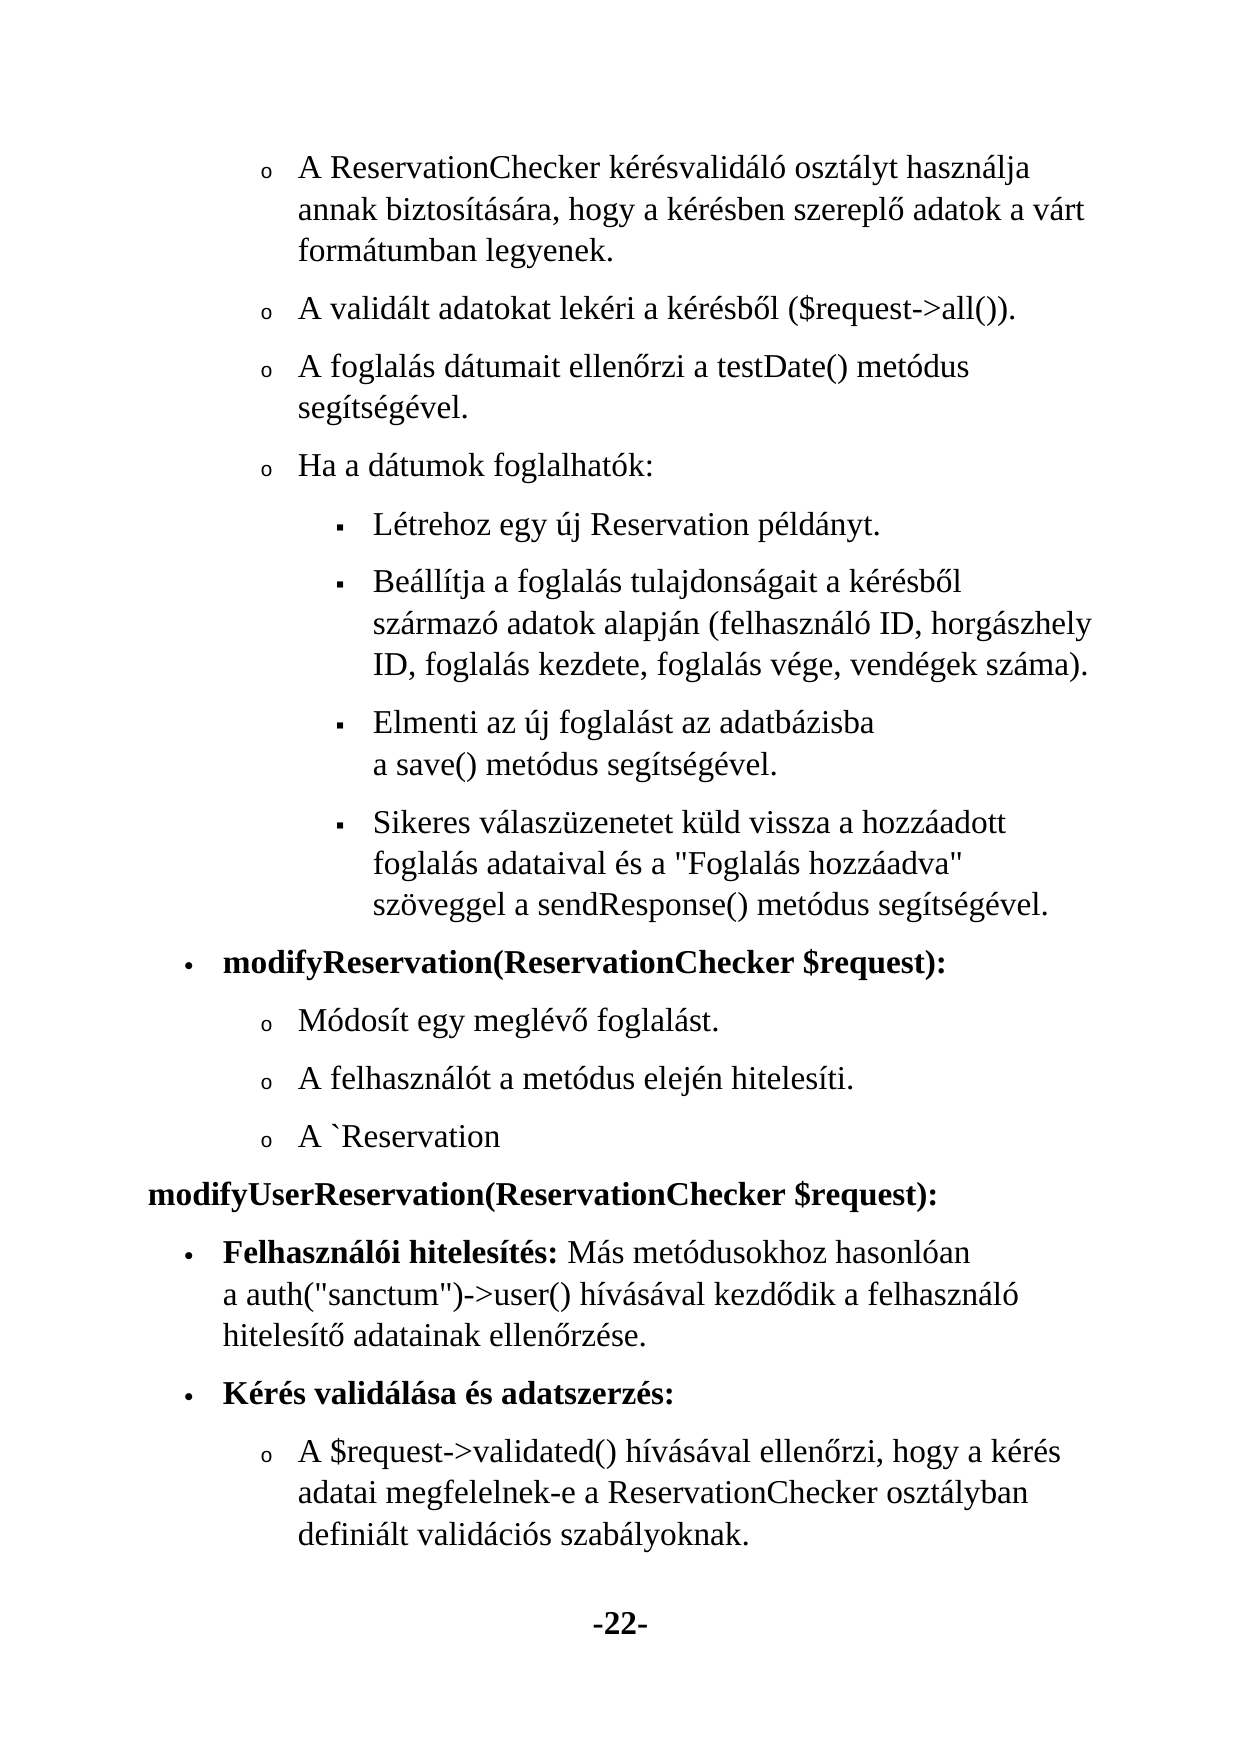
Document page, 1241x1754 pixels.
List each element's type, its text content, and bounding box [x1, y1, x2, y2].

list A `Reservation [260, 1117, 1093, 1155]
list Elmenti az új foglalást az adatbázisba a save() metódus segítségével. [335, 702, 1093, 782]
list Módosít egy meglévő foglalást. [260, 1001, 1093, 1039]
list Beállítja a foglalás tulajdonságait a kérésből származó adatok alapján (felhasználó ID, horgászhely ID, foglalás kezdete, foglalás vége, vendégek száma). [335, 562, 1093, 683]
list modifyReservation(ReservationChecker $request): [185, 943, 1093, 981]
list A foglalás dátumait ellenőrzi a testDate() metódus segítségével. [260, 346, 1093, 426]
text modifyUserReservation(ReservationChecker $request): [148, 1175, 1093, 1213]
list A felhasználót a metódus elején hitelesíti. [260, 1059, 1093, 1097]
list Létrehoz egy új Reservation példányt. [335, 504, 1093, 542]
list Ha a dátumok foglalhatók: [260, 446, 1093, 484]
list Sikeres válaszüzenetet küld vissza a hozzáadott foglalás adataival és a "Foglalás hozzáadva" szöveggel a sendResponse() metódus segítségével. [335, 802, 1093, 923]
list Kérés validálása és adatszerzés: [185, 1373, 1093, 1412]
list A ReservationChecker kérésvalidáló osztályt használja annak biztosítására, hogy a kérésben szereplő adatok a várt formátumban legyenek. [260, 148, 1093, 269]
list A $request->validated() hívásával ellenőrzi, hogy a kérés adatai megfelelnek-e a ReservationChecker osztályban definiált validációs szabályoknak. [260, 1431, 1093, 1552]
list A validált adatokat lekéri a kérésből ($request->all()). [260, 288, 1093, 327]
list Felhasználói hitelesítés: Más metódusokhoz hasonlóan a auth("sanctum")->user() hívásával kezdődik a felhasználó hitelesítő adatainak ellenőrzése. [185, 1233, 1093, 1354]
